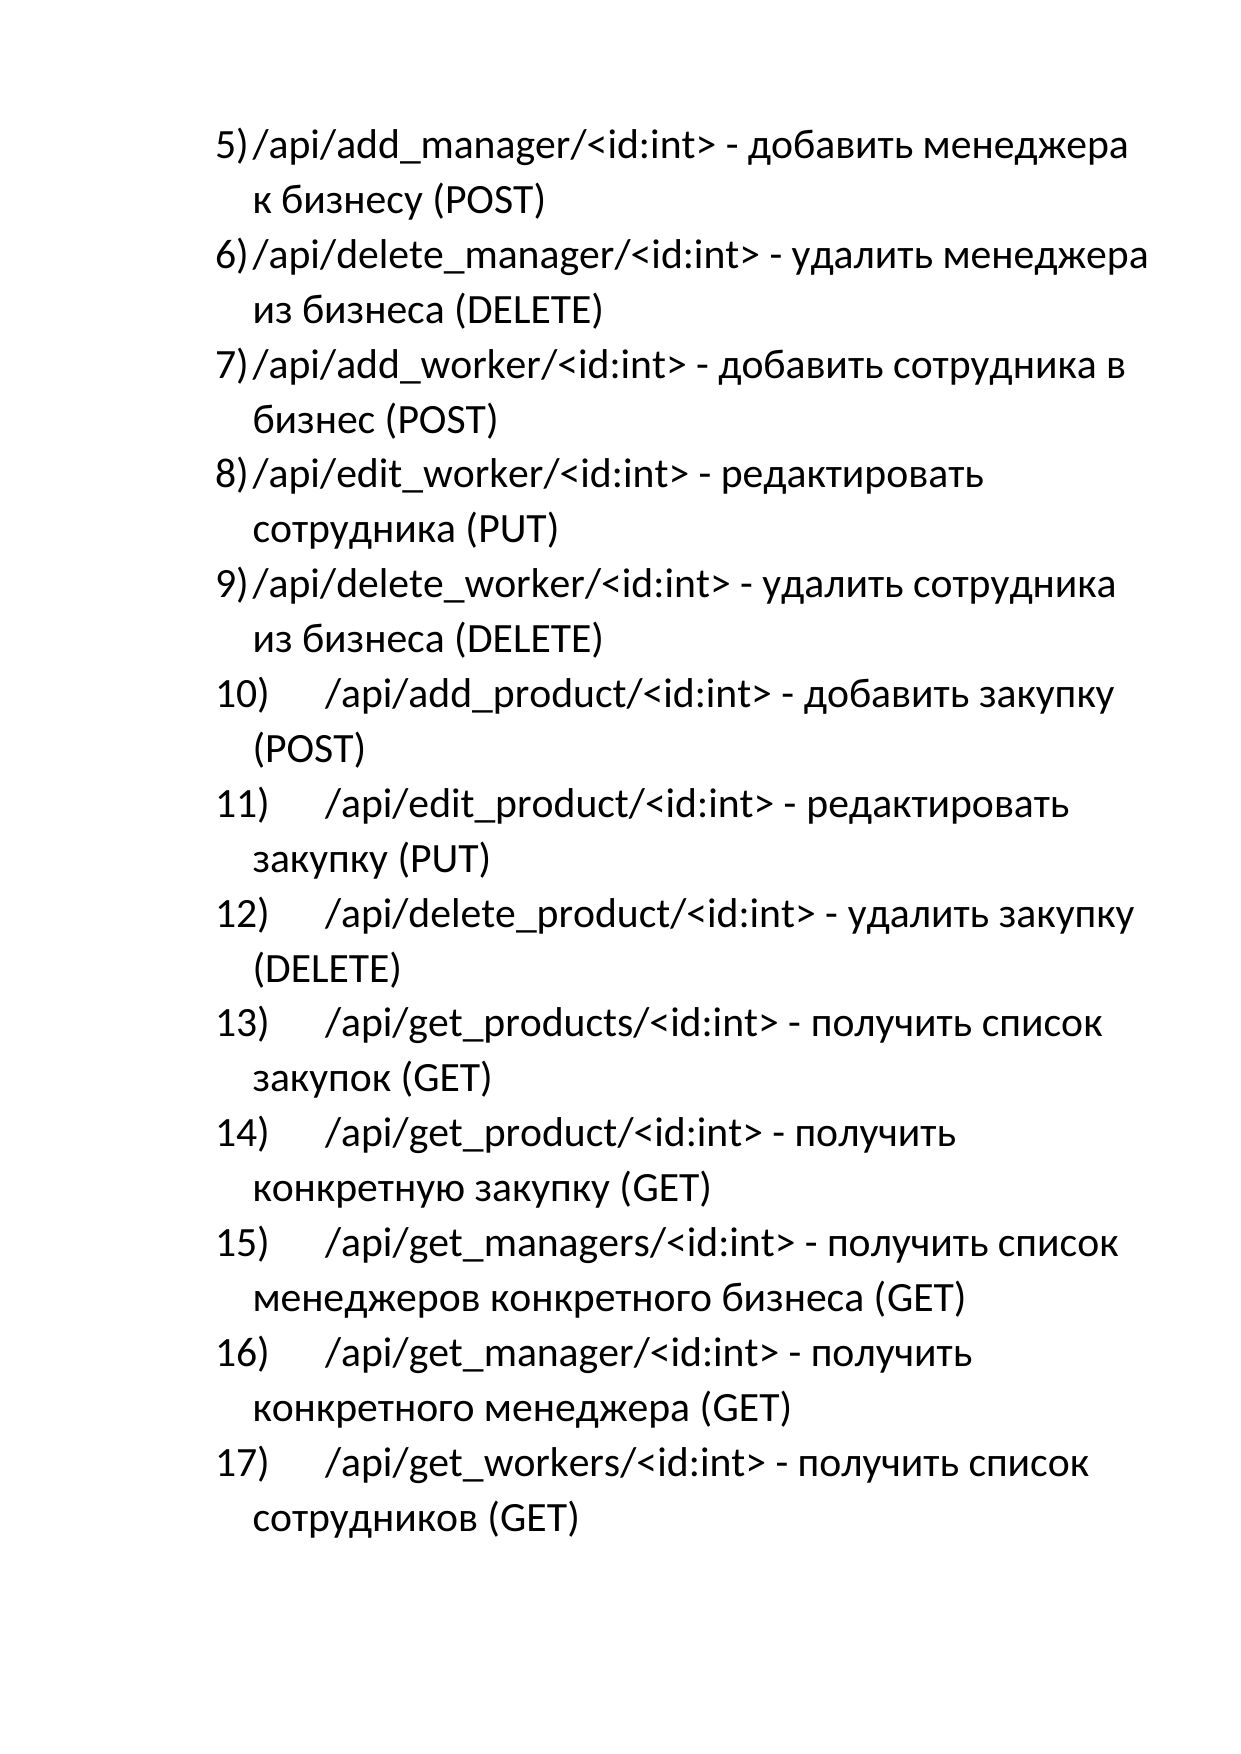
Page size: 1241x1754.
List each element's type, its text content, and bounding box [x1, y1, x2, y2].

list /api/delete_product/<id:int> - удалить закупку (DELETE) [215, 887, 1152, 992]
list /api/delete_manager/<id:int> - удалить менеджера из бизнеса (DELETE) [215, 228, 1152, 334]
list /api/add_worker/<id:int> - добавить сотрудника в бизнес (POST) [215, 338, 1152, 443]
list /api/add_manager/<id:int> - добавить менеджера к бизнесу (POST) [215, 118, 1152, 224]
list /api/get_workers/<id:int> - получить список сотрудников (GET) [215, 1436, 1152, 1541]
list /api/get_managers/<id:int> - получить список менеджеров конкретного бизнеса (GET) [215, 1216, 1152, 1322]
list /api/get_products/<id:int> - получить список закупок (GET) [215, 996, 1152, 1102]
list /api/add_product/<id:int> - добавить закупку (POST) [215, 667, 1152, 773]
list /api/get_product/<id:int> - получить конкретную закупку (GET) [215, 1106, 1152, 1212]
list /api/get_manager/<id:int> - получить конкретного менеджера (GET) [215, 1326, 1152, 1432]
list /api/edit_worker/<id:int> - редактировать сотрудника (PUT) [215, 447, 1152, 553]
list /api/edit_product/<id:int> - редактировать закупку (PUT) [215, 777, 1152, 883]
list /api/delete_worker/<id:int> - удалить сотрудника из бизнеса (DELETE) [215, 557, 1152, 663]
